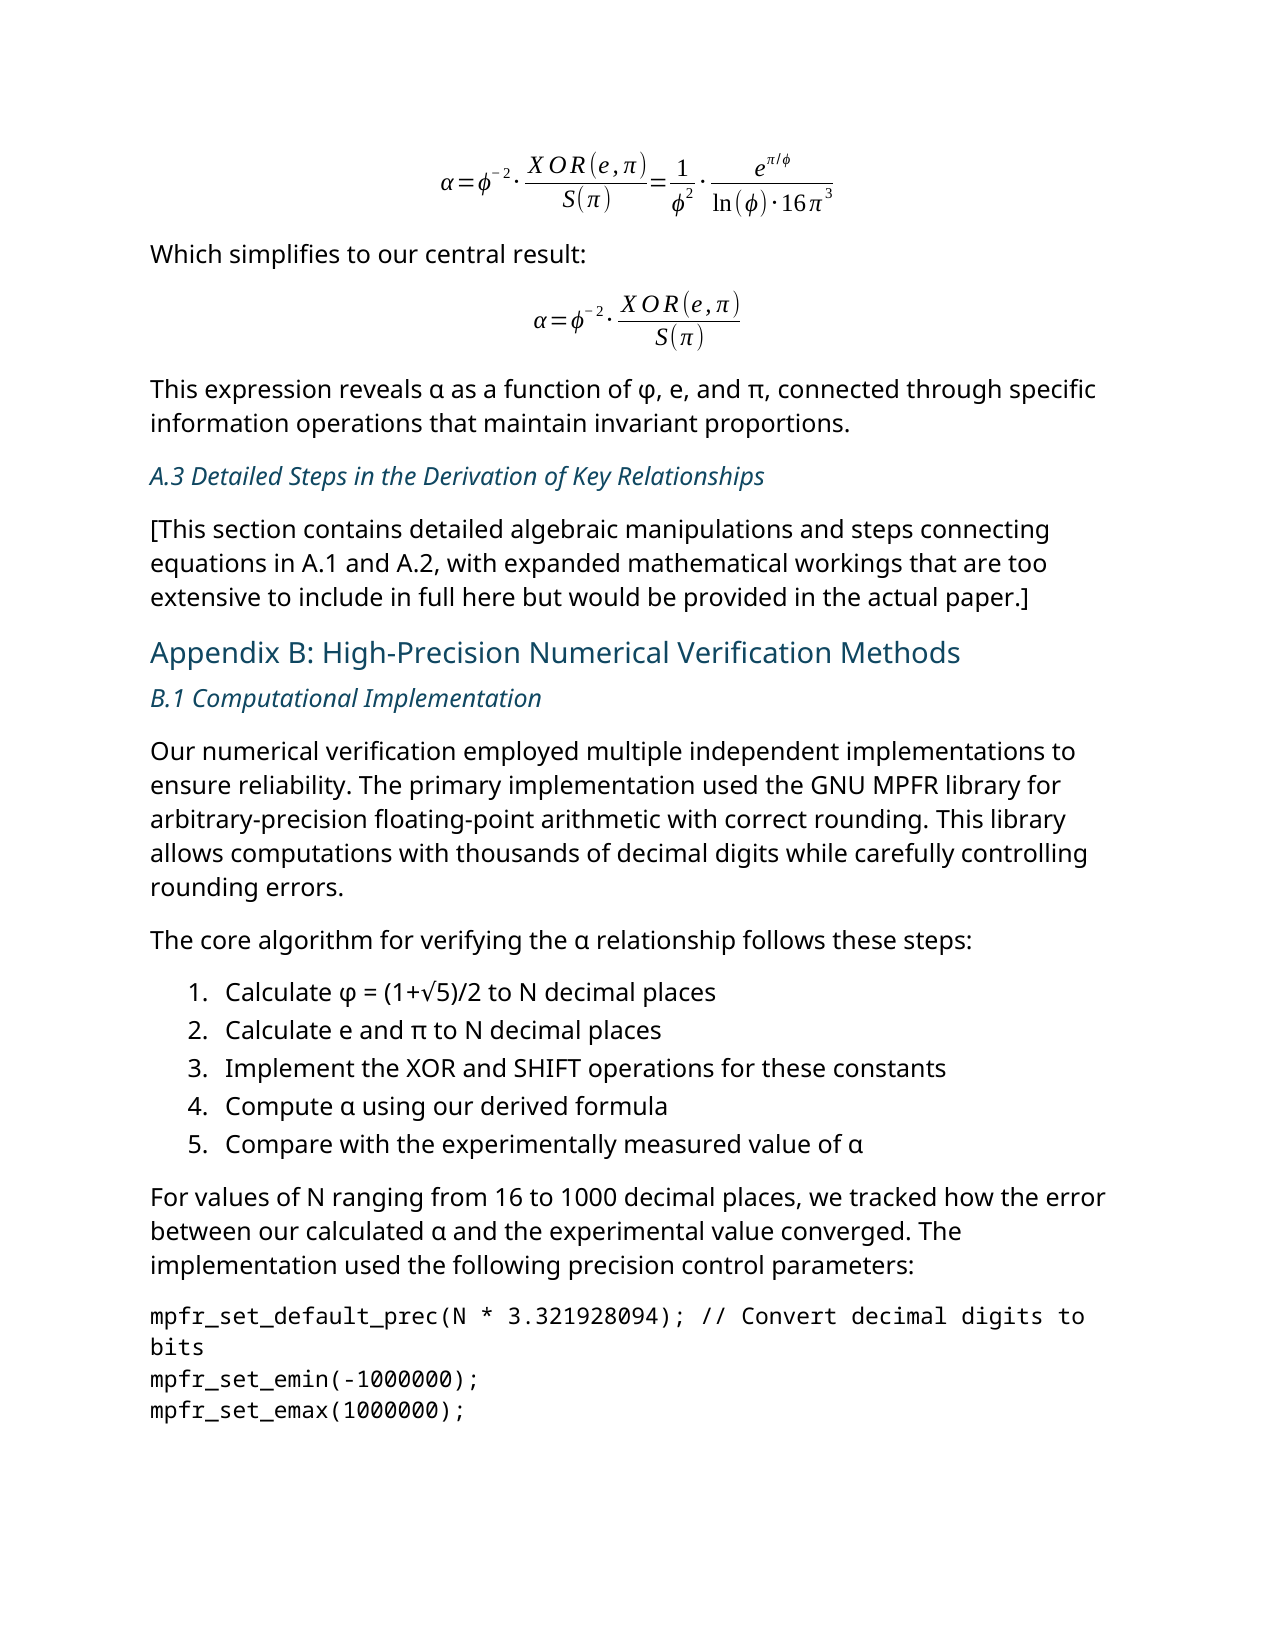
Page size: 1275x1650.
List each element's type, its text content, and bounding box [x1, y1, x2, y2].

subtitle B.1 Computational Implementation [150, 680, 1125, 714]
list Calculate φ = (1+√5)/2 to N decimal places [187, 975, 1125, 1009]
text The core algorithm for verifying the α relationship follows these steps: [150, 922, 1125, 956]
subtitle Appendix B: High-Precision Numerical Verification Methods [150, 632, 1125, 672]
list Implement the XOR and SHIFT operations for these constants [187, 1051, 1125, 1085]
list Calculate e and π to N decimal places [187, 1013, 1125, 1047]
list Compare with the experimentally measured value of α [187, 1126, 1125, 1160]
text For values of N ranging from 16 to 1000 decimal places, we tracked how the error between our calculated α and the experimental value converged. The implementation used the following precision control parameters: [150, 1179, 1125, 1281]
list Compute α using our derived formula [187, 1088, 1125, 1123]
text Our numerical verification employed multiple independent implementations to ensure reliability. The primary implementation used the GNU MPFR library for arbitrary-precision floating-point arithmetic with correct rounding. This library allows computations with thousands of decimal digits while carefully controlling rounding errors. [150, 733, 1125, 903]
text [This section contains detailed algebraic manipulations and steps connecting equations in A.1 and A.2, with expanded mathematical workings that are too extensive to include in full here but would be provided in the actual paper.] [150, 511, 1125, 614]
text Which simplifies to our central result: [150, 237, 1125, 271]
text mpfr_set_default_prec(N * 3.321928094); // Convert decimal digits to bits mpfr_set_emin(-1000000); mpfr_set_emax(1000000); [150, 1300, 1125, 1425]
text This expression reveals α as a function of φ, e, and π, connected through specific information operations that maintain invariant proportions. [150, 372, 1125, 440]
subtitle A.3 Detailed Steps in the Derivation of Key Relationships [150, 459, 1125, 493]
